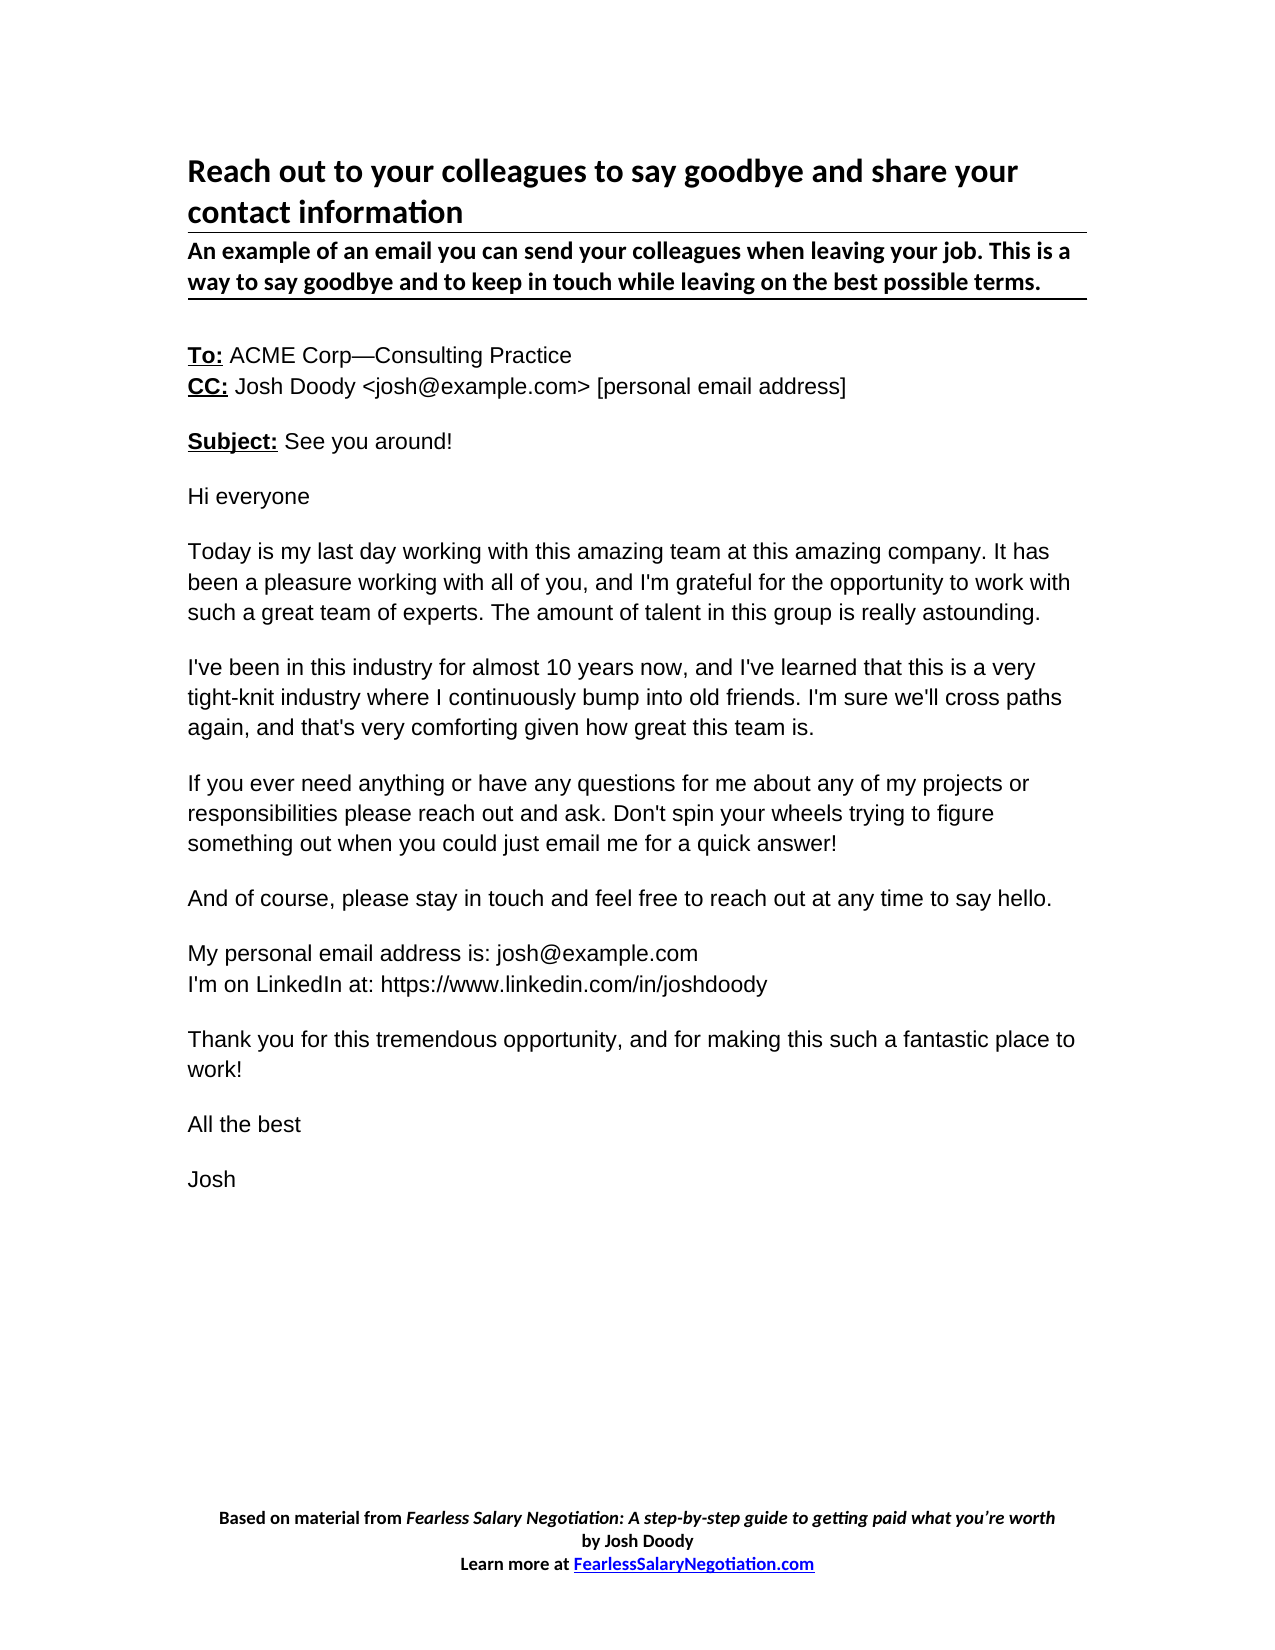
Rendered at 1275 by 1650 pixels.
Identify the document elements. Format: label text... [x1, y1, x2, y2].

text To: ACME Corp—Consulting Practice CC: Josh Doody <josh@example.com> [personal email address] [187, 312, 1087, 399]
text Thank you for this tremendous opportunity, and for making this such a fantastic place to work! [187, 1026, 1087, 1082]
text Josh [187, 1166, 1087, 1193]
text I've been in this industry for almost 10 years now, and I've learned that this is a very tight-knit industry where I continuously bump into old friends. I'm sure we'll cross paths again, and that's very comforting given how great this team is. [187, 654, 1087, 741]
text All the best [187, 1111, 1087, 1138]
text Today is my last day working with this amazing team at this amazing company. It has been a pleasure working with all of you, and I'm grateful for the opportunity to work with such a great team of experts. The amount of talent in this group is really astounding. [187, 538, 1087, 625]
text And of course, please stay in touch and feel free to reach out at any time to say hello. [187, 885, 1087, 912]
text If you ever need anything or have any questions for me about any of my projects or responsibilities please reach out and ask. Don't spin your wheels trying to figure something out when you could just email me for a quick answer! [187, 769, 1087, 856]
text Hi everyone [187, 483, 1087, 509]
text An example of an email you can send your colleagues when leaving your job. This is a way to say goodbye and to keep in touch while leaving on the best possible terms. [187, 233, 1087, 300]
text My personal email address is: josh@example.com [187, 940, 1087, 967]
text Subject: See you around! [187, 428, 1087, 454]
text I'm on LinkedIn at: https://www.linkedin.com/in/joshdoody [187, 971, 1087, 997]
text Reach out to your colleagues to say goodbye and share your contact information [187, 150, 1087, 231]
